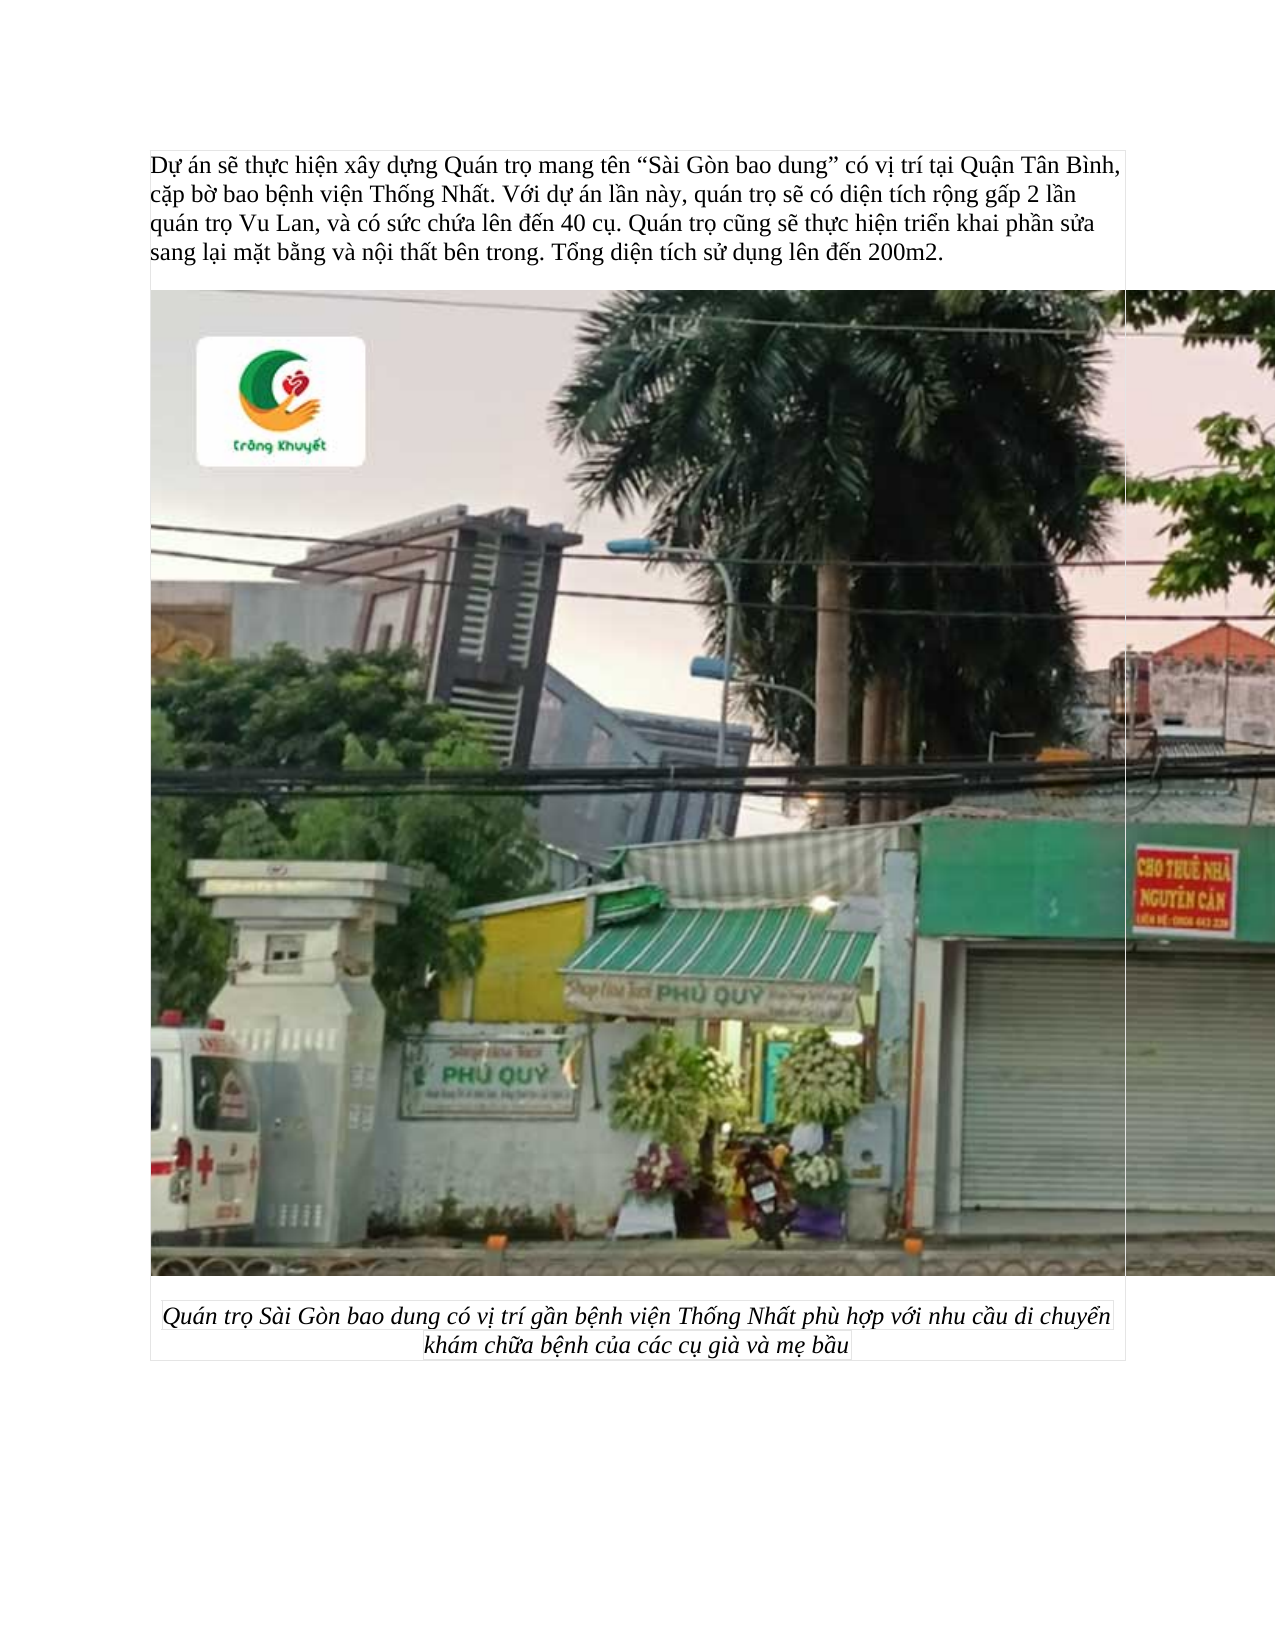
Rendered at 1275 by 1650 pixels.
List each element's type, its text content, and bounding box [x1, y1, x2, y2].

text Quán trọ Sài Gòn bao dung có vị trí gần bệnh viện Thống Nhất phù hợp với nhu cầu di chuyển khám chữa bệnh của các cụ già và mẹ bầu [151, 1300, 423, 1360]
text Quán trọ Sài Gòn bao dung có vị trí gần bệnh viện Thống Nhất phù hợp với nhu cầu di chuyển khám chữa bệnh của các cụ già và mẹ bầu [163, 1301, 1113, 1329]
picture [151, 290, 1125, 1276]
text Quán trọ Sài Gòn bao dung có vị trí gần bệnh viện Thống Nhất phù hợp với nhu cầu di chuyển khám chữa bệnh của các cụ già và mẹ bầu [424, 1331, 851, 1359]
text Quán trọ Sài Gòn bao dung có vị trí gần bệnh viện Thống Nhất phù hợp với nhu cầu di chuyển khám chữa bệnh của các cụ già và mẹ bầu [852, 1300, 1125, 1360]
text Dự án sẽ thực hiện xây dựng Quán trọ mang tên “Sài Gòn bao dung” có vị trí tại Quận Tân Bình, cặp bờ bao bệnh viện Thống Nhất. Với dự án lần này, quán trọ sẽ có diện tích rộng gấp 2 lần quán trọ Vu Lan, và có sức chứa lên đến 40 cụ. Quán trọ cũng sẽ thực hiện triển khai phần sửa sang lại mặt bằng và nội thất bên trong. Tổng diện tích sử dụng lên đến 200m2. [151, 151, 1125, 266]
picture [1126, 290, 1275, 1276]
